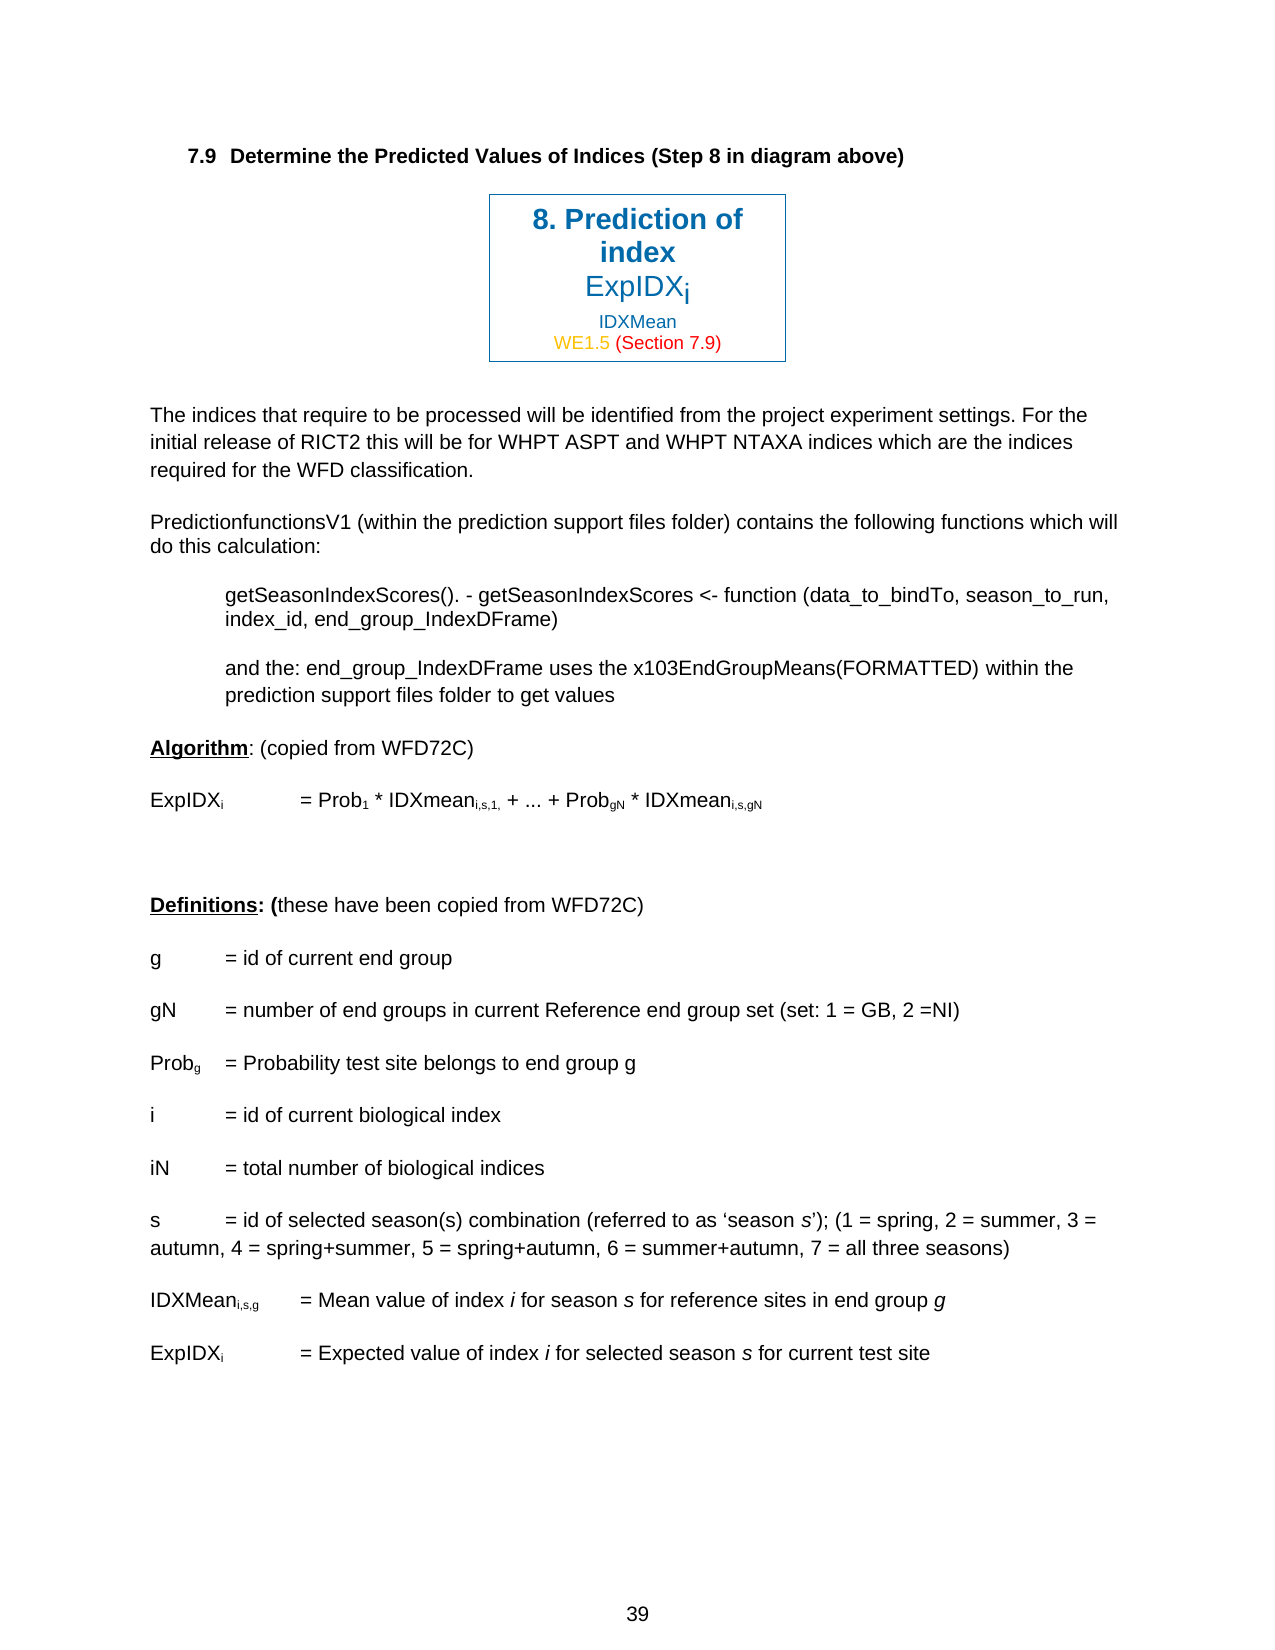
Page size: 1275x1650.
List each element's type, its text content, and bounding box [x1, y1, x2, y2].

text and the: end_group_IndexDFrame uses the x103EndGroupMeans(FORMATTED) within the prediction support files folder to get values [225, 656, 1125, 707]
text ExpIDXi = Prob1 * IDXmeani,s,1, + ... + ProbgN * IDXmeani,s,gN [150, 788, 1125, 812]
text ExpIDXi = Expected value of index i for selected season s for current test site [150, 1341, 1125, 1365]
text iN = total number of biological indices [150, 1156, 1125, 1180]
text Definitions: (these have been copied from WFD72C) [150, 893, 1125, 917]
text The indices that require to be processed will be identified from the project experiment settings. For the initial release of RICT2 this will be for WHPT ASPT and WHPT NTAXA indices which are the indices required for the WFD classification. [150, 402, 1125, 481]
text IDXMeani,s,g = Mean value of index i for season s for reference sites in end group g [150, 1288, 1125, 1312]
text PredictionfunctionsV1 (within the prediction support files folder) contains the following functions which will do this calculation: [150, 510, 1125, 558]
text getSeasonIndexScores(). - getSeasonIndexScores <- function (data_to_bindTo, season_to_run, index_id, end_group_IndexDFrame) [225, 583, 1125, 631]
subtitle Determine the Predicted Values of Indices (Step 8 in diagram above) [187, 143, 1125, 167]
text g = id of current end group [150, 946, 1125, 970]
text Algorithm: (copied from WFD72C) [150, 736, 1125, 760]
text gN = number of end groups in current Reference end group set (set: 1 = GB, 2 =NI) [150, 998, 1125, 1022]
text s = id of selected season(s) combination (referred to as ‘season s’); (1 = spring, 2 = summer, 3 = autumn, 4 = spring+summer, 5 = spring+autumn, 6 = summer+autumn, 7 = all three seasons) [150, 1208, 1125, 1260]
text Probg = Probability test site belongs to end group g [150, 1051, 1125, 1075]
text i = id of current biological index [150, 1103, 1125, 1127]
